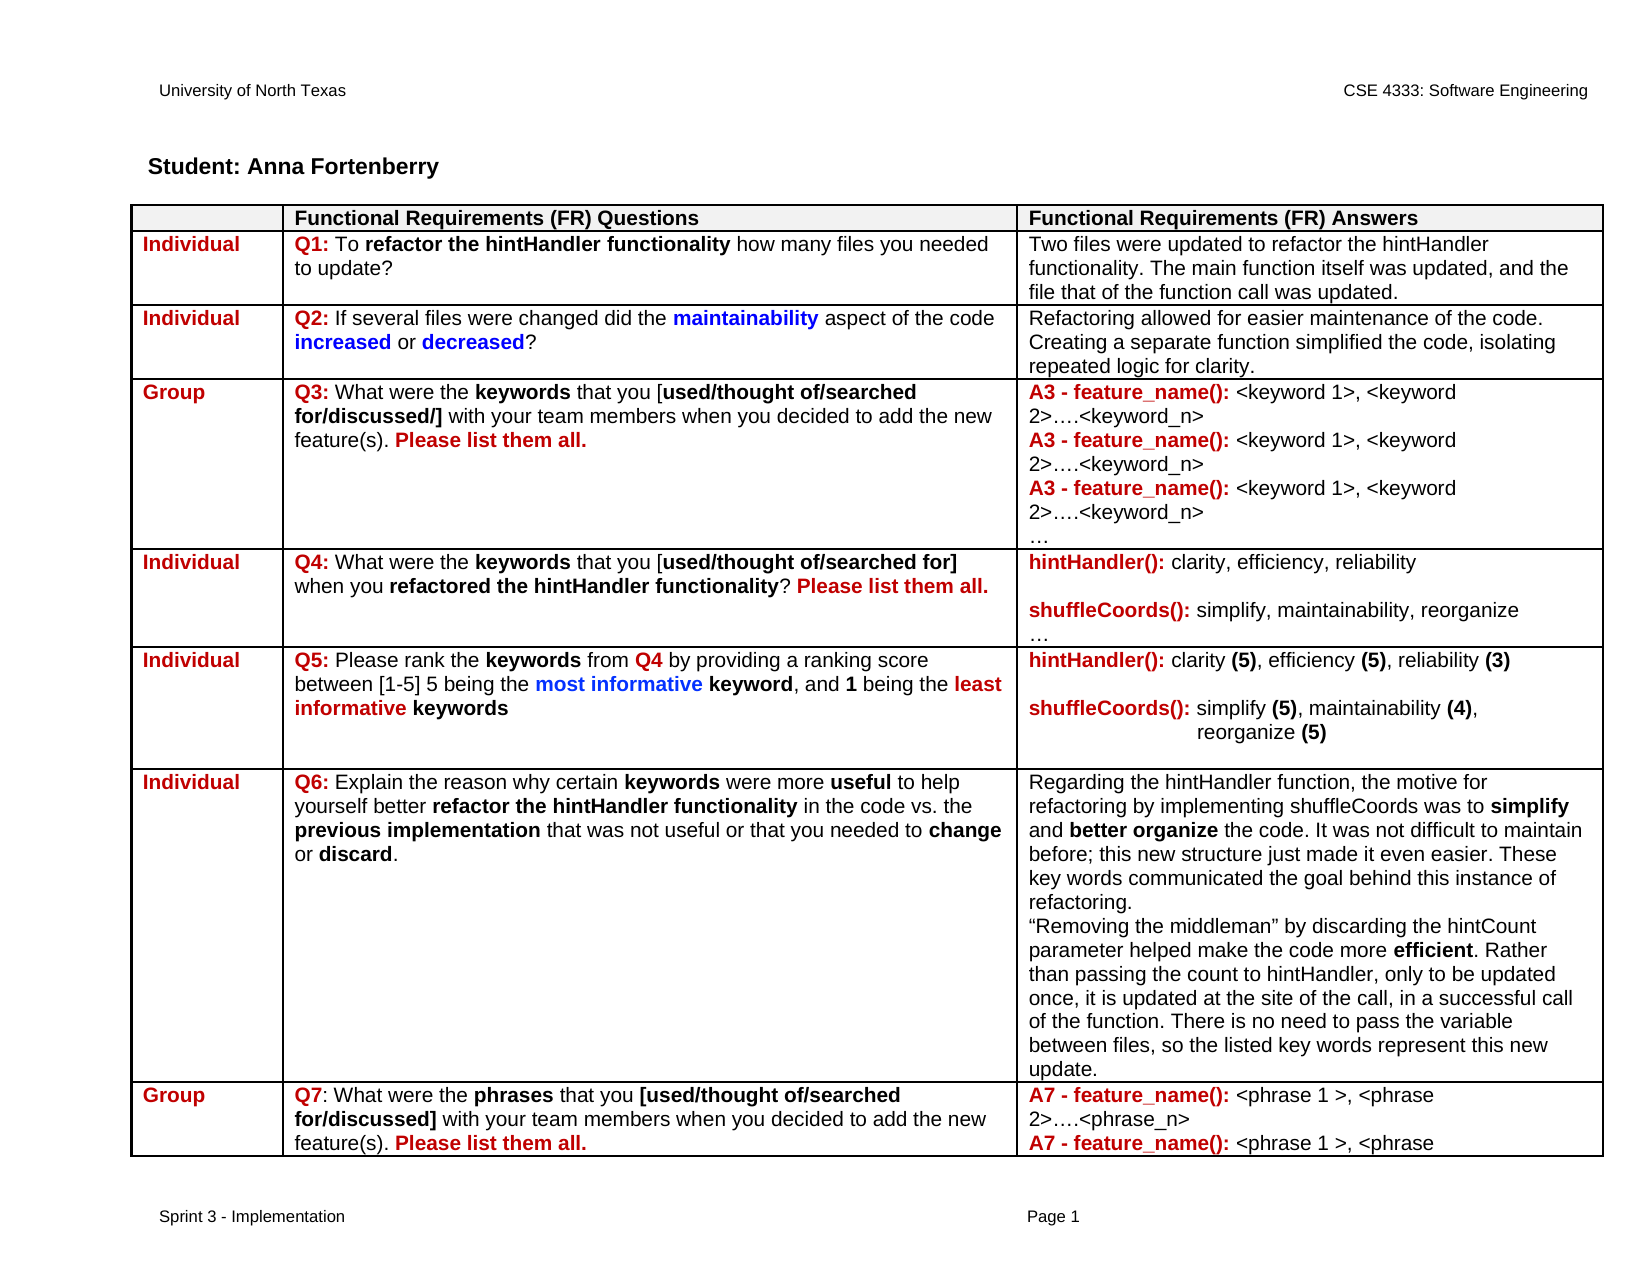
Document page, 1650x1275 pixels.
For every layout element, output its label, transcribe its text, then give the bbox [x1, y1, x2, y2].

table_cell Q6: Explain the reason why certain keywords were more useful to help yourself better refactor the hintHandler functionality in the code vs. the previous implementation that was not useful or that you needed to change or discard. [284, 770, 1016, 1081]
table_header Functional Requirements (FR) Answers [1018, 206, 1602, 230]
table_header [133, 206, 282, 230]
table_cell Q1: To refactor the hintHandler functionality how many files you needed to update? [284, 232, 1016, 304]
table_cell Refactoring allowed for easier maintenance of the code. Creating a separate function simplified the code, isolating repeated logic for clarity. [1018, 306, 1602, 378]
table_cell Individual [133, 232, 282, 304]
table_cell Q2: If several files were changed did the maintainability aspect of the code increased or decreased? [284, 306, 1016, 378]
table_header Functional Requirements (FR) Questions [284, 206, 1016, 230]
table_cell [284, 1083, 1016, 1155]
table_cell Individual [133, 550, 282, 646]
table_cell Group [133, 1083, 282, 1155]
table_cell Two files were updated to refactor the hintHandler functionality. The main function itself was updated, and the file that of the function call was updated. [1018, 232, 1602, 304]
table_cell Individual [133, 770, 282, 1081]
table_cell Q5: Please rank the keywords from Q4 by providing a ranking score between [1-5] 5 being the most informative keyword, and 1 being the least informative keywords [284, 648, 1016, 768]
table_cell Individual [133, 306, 282, 378]
table_cell Q3: What were the keywords that you [used/thought of/searched for/discussed/] with your team members when you decided to add the new feature(s). Please list them all. [284, 380, 1016, 548]
table_cell hintHandler(): clarity, efficiency, reliability shuffleCoords(): simplify, maintainability, reorganize … [1018, 550, 1602, 646]
text Student: Anna Fortenberry [148, 153, 1502, 179]
table_cell Individual [133, 648, 282, 768]
table_cell Regarding the hintHandler function, the motive for refactoring by implementing shuffleCoords was to simplify and better organize the code. It was not difficult to maintain before; this new structure just made it even easier. These key words communicated the goal behind this instance of refactoring. “Removing the middleman” by discarding the hintCount parameter helped make the code more efficient. Rather than passing the count to hintHandler, only to be updated once, it is updated at the site of the call, in a successful call of the function. There is no need to pass the variable between files, so the listed key words represent this new update. [1018, 770, 1602, 1081]
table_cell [1018, 1083, 1602, 1155]
table_cell Q4: What were the keywords that you [used/thought of/searched for] when you refactored the hintHandler functionality? Please list them all. [284, 550, 1016, 646]
table_cell hintHandler(): clarity (5), efficiency (5), reliability (3) shuffleCoords(): simplify (5), maintainability (4), reorganize (5) [1018, 648, 1602, 768]
table_cell A3 - feature_name(): <keyword 1>, <keyword 2>….<keyword_n> A3 - feature_name(): <keyword 1>, <keyword 2>….<keyword_n> A3 - feature_name(): <keyword 1>, <keyword 2>….<keyword_n> … [1018, 380, 1602, 548]
table_cell Group [133, 380, 282, 548]
